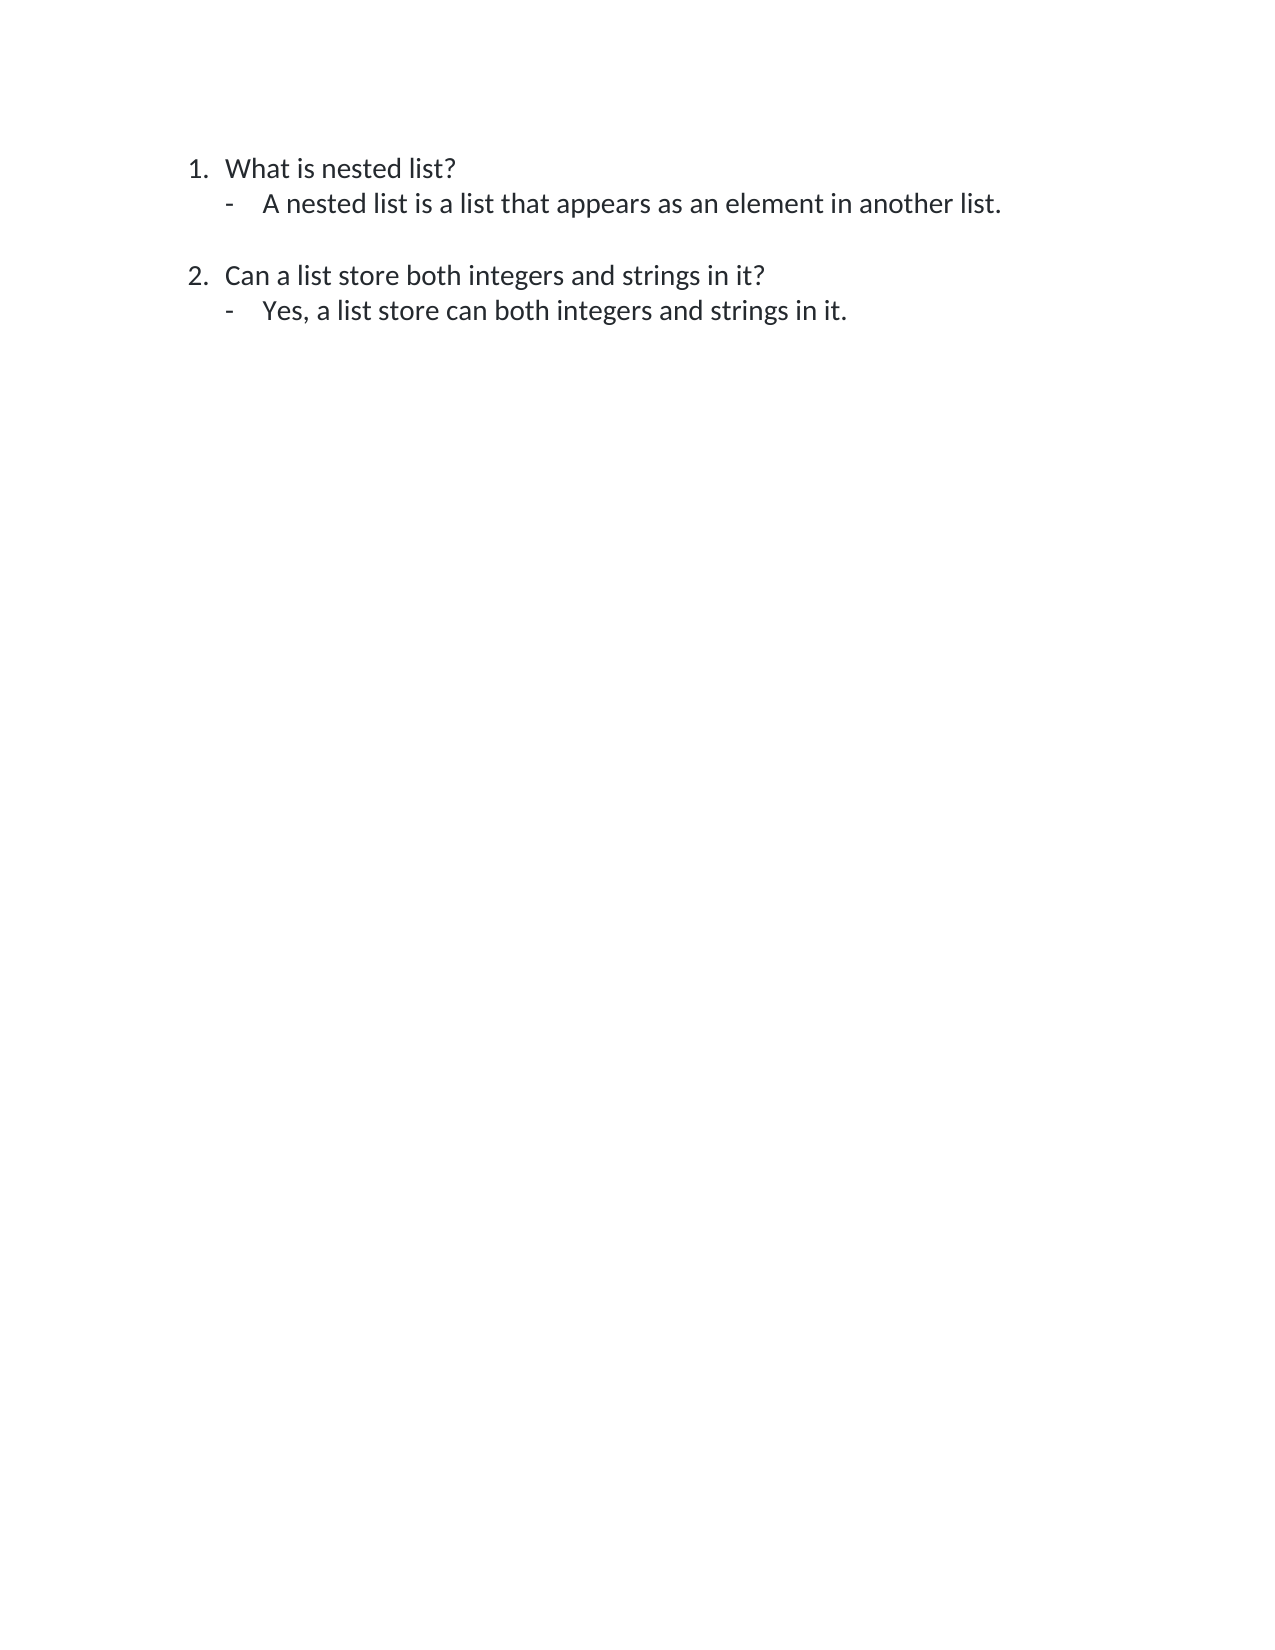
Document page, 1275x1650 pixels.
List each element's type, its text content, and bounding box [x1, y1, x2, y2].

list Yes, a list store can both integers and strings in it. [225, 292, 1125, 328]
list What is nested list? [187, 150, 1125, 186]
list A nested list is a list that appears as an element in another list. [225, 186, 1125, 221]
list Can a list store both integers and strings in it? [187, 257, 1125, 292]
